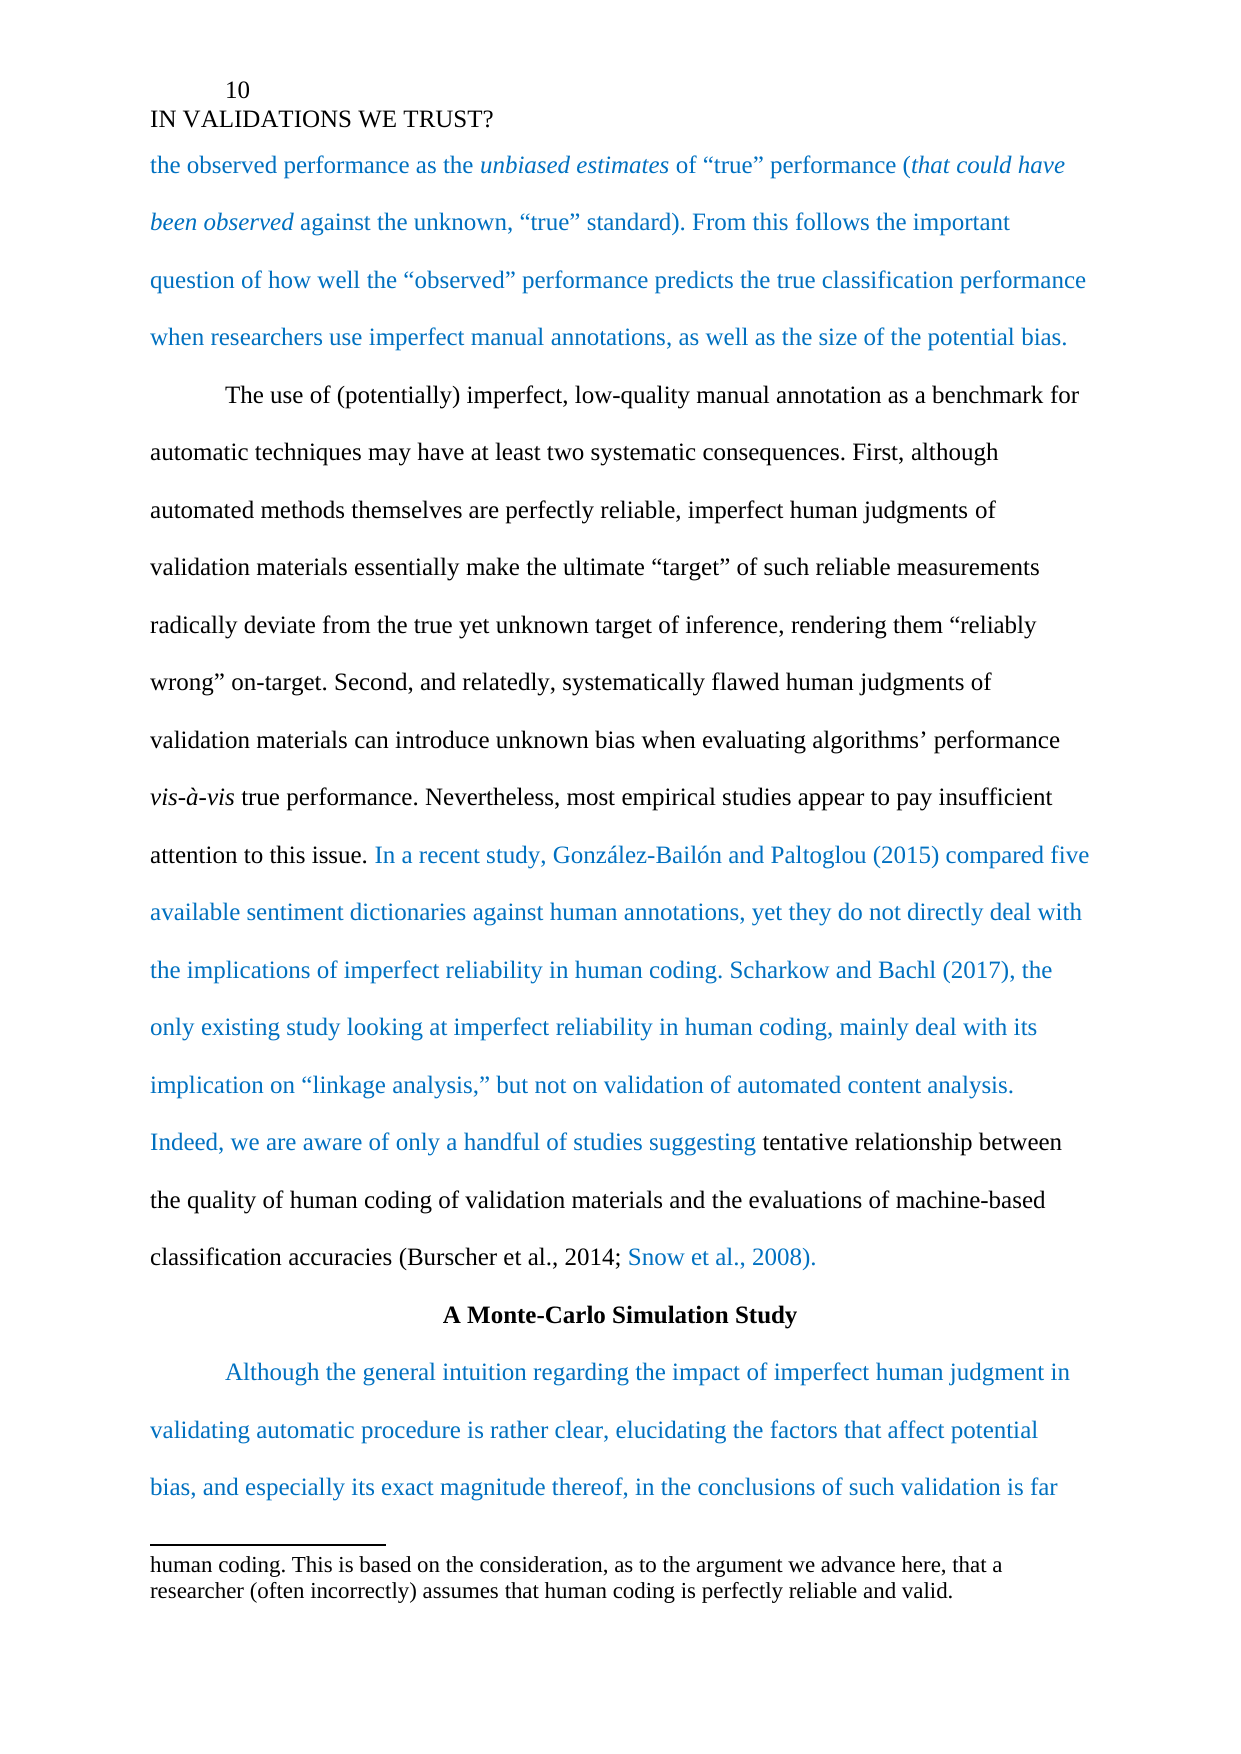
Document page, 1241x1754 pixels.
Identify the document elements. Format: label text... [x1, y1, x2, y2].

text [150, 150, 1090, 351]
text A Monte-Carlo Simulation Study [150, 1300, 1090, 1329]
text The use of (potentially) imperfect, low-quality manual annotation as a benchmark for automatic techniques may have at least two systematic consequences. First, although automated methods themselves are perfectly reliable, imperfect human judgments of validation materials essentially make the ultimate “target” of such reliable measurements radically deviate from the true yet unknown target of inference, rendering them “reliably wrong” on-target. Second, and relatedly, systematically flawed human judgments of validation materials can introduce unknown bias when evaluating algorithms’ performance vis-à-vis true performance. Nevertheless, most empirical studies appear to pay insufficient attention to this issue. In a recent study, González-Bailón and Paltoglou (2015) compared five available sentiment dictionaries against human annotations, yet they do not directly deal with the implications of imperfect reliability in human coding. Scharkow and Bachl (2017), the only existing study looking at imperfect reliability in human coding, mainly deal with its implication on “linkage analysis,” but not on validation of automated content analysis. Indeed, we are aware of only a handful of studies suggesting tentative relationship between the quality of human coding of validation materials and the evaluations of machine-based classification accuracies (Burscher et al., 2014; Snow et al., 2008). [150, 380, 1090, 1271]
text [150, 1357, 1090, 1501]
